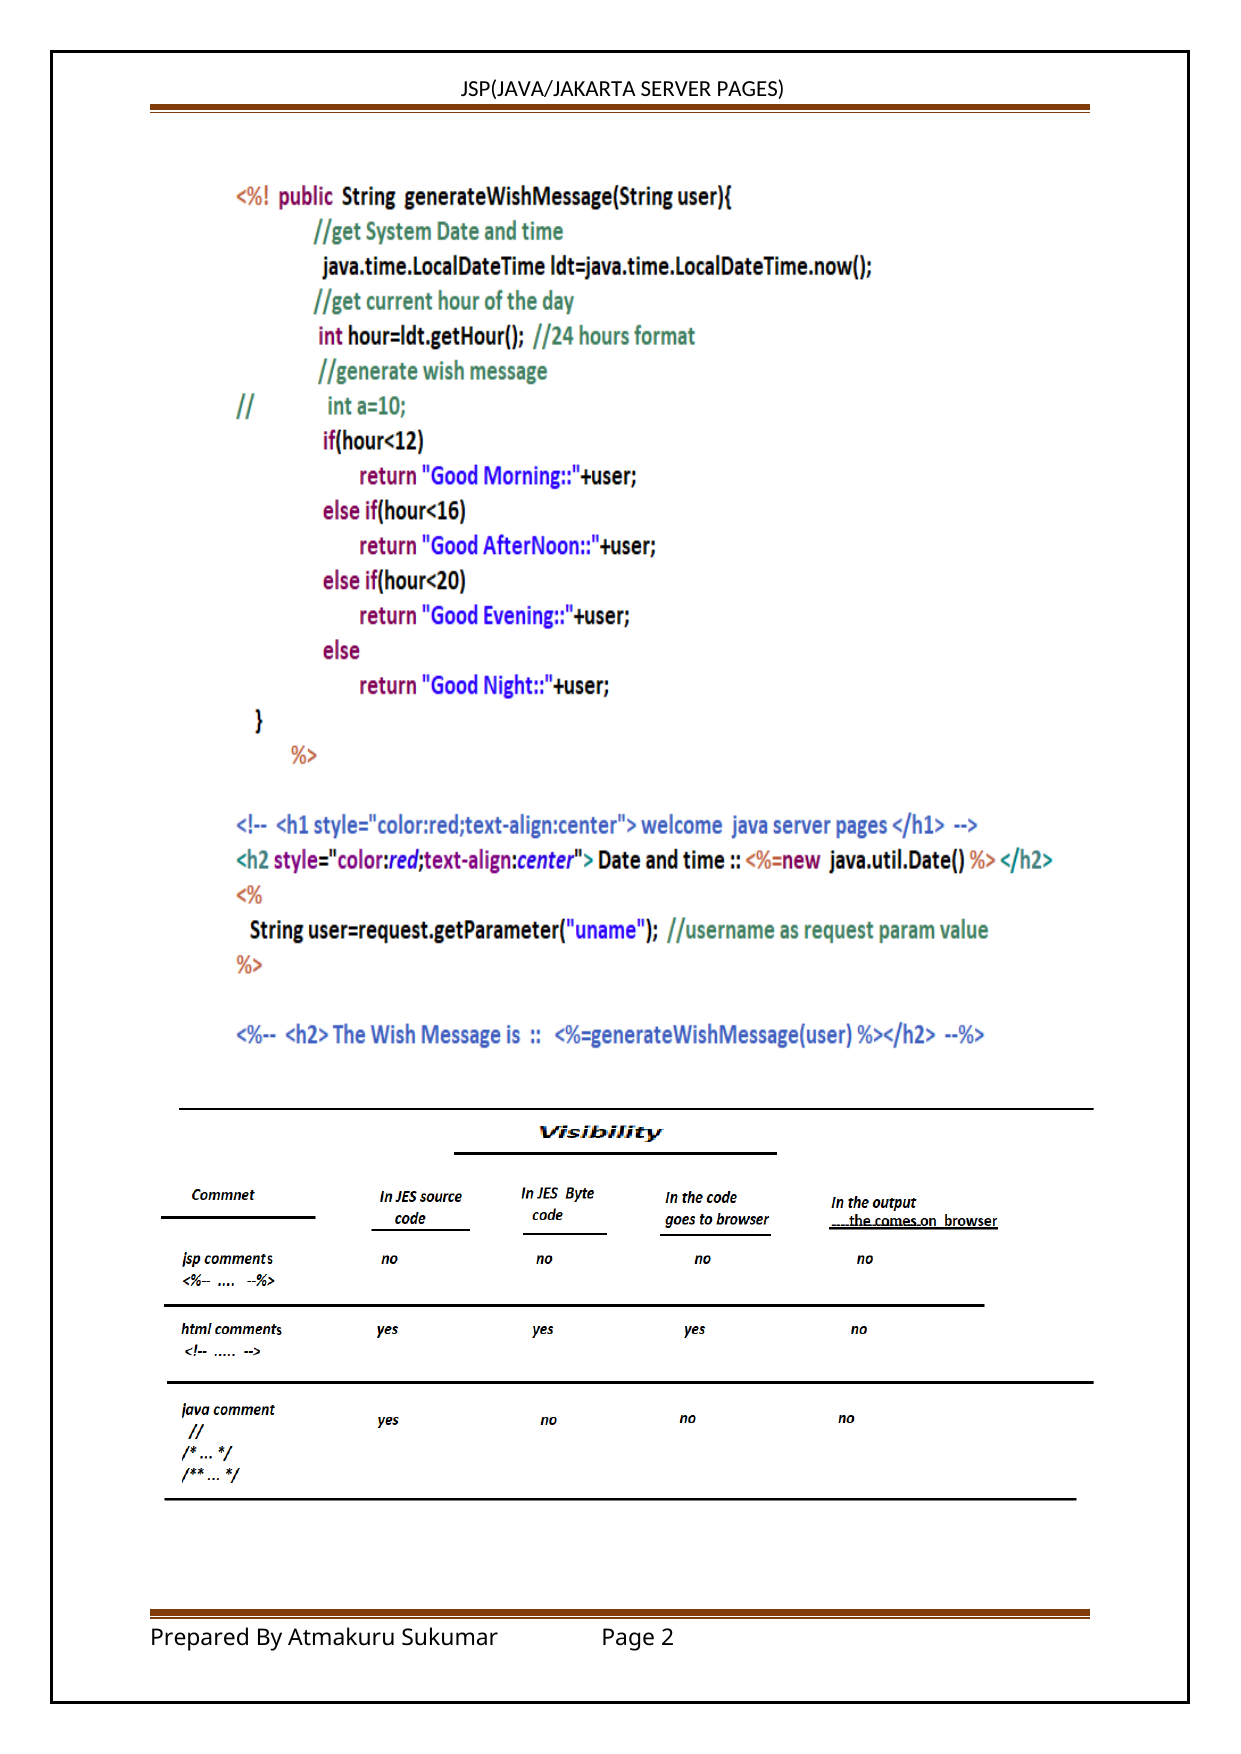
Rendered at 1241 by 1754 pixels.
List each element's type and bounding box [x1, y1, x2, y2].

picture [150, 150, 1089, 1077]
picture [150, 1094, 1094, 1511]
